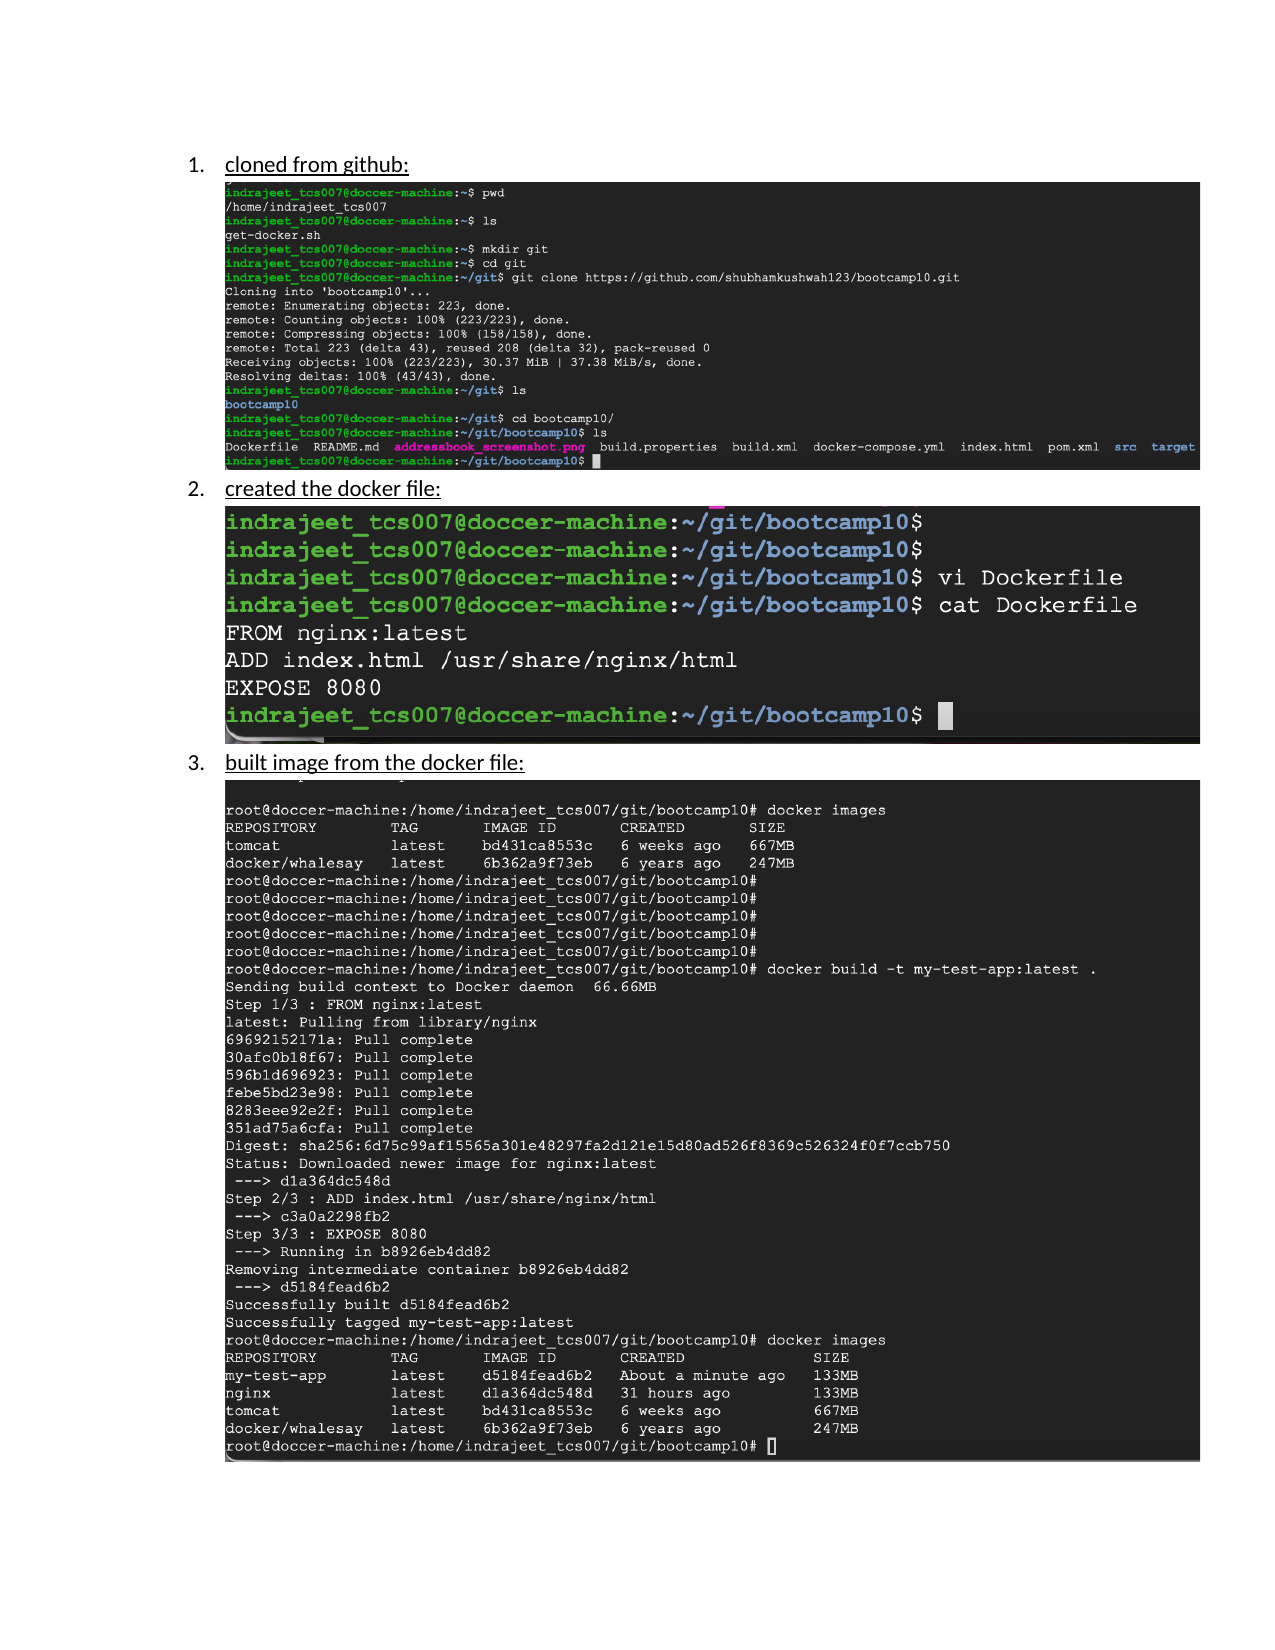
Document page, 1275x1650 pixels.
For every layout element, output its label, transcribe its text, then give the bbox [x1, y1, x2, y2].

picture [225, 780, 1200, 1462]
picture [225, 182, 1200, 470]
picture [225, 506, 1200, 744]
